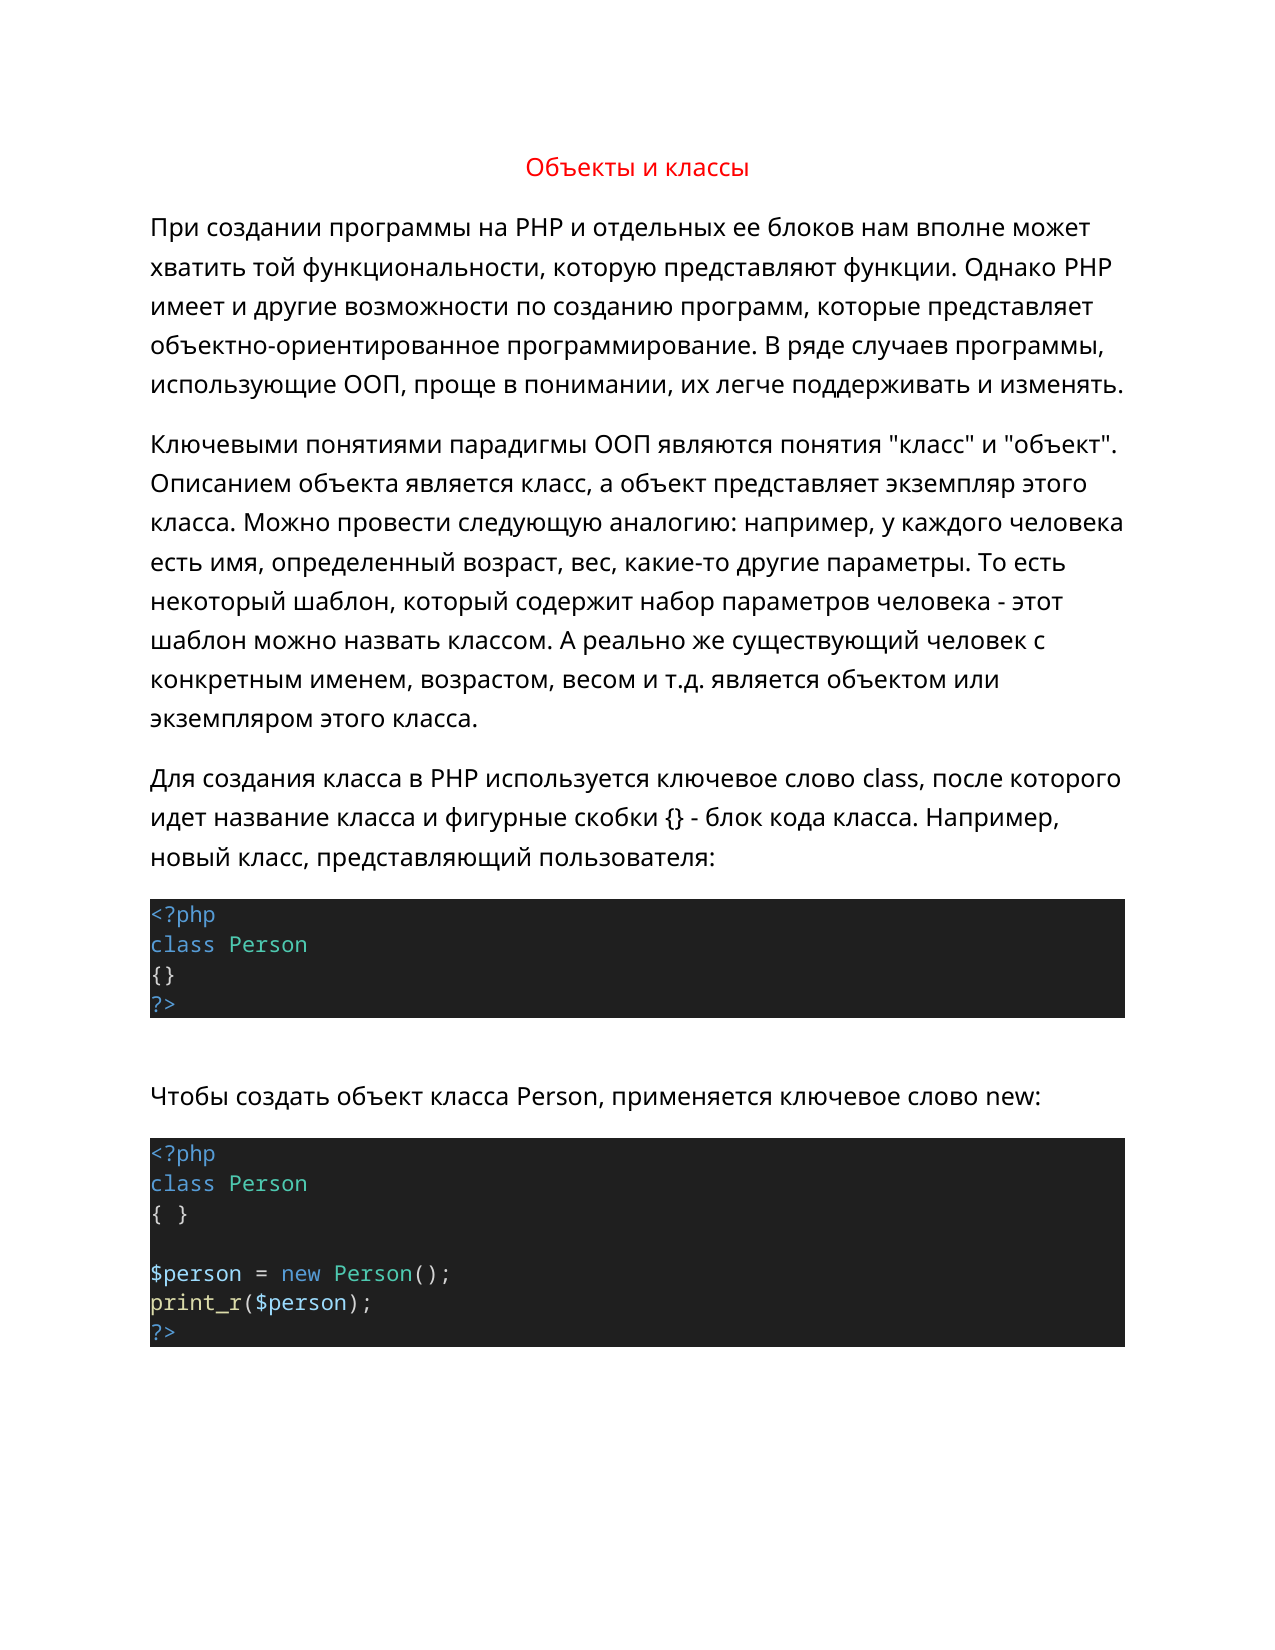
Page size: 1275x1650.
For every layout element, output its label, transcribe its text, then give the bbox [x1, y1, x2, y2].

text Чтобы создать объект класса Person, применяется ключевое слово new: [150, 1078, 1125, 1112]
text Для создания класса в PHP используется ключевое слово class, после которого идет название класса и фигурные скобки {} - блок кода класса. Например, новый класс, представляющий пользователя: [150, 761, 1125, 873]
text <?php [150, 899, 1125, 929]
text Ключевыми понятиями парадигмы ООП являются понятия "класс" и "объект". Описанием объекта является класс, а объект представляет экземпляр этого класса. Можно провести следующую аналогию: например, у каждого человека есть имя, определенный возраст, вес, какие-то другие параметры. То есть некоторый шаблон, который содержит набор параметров человека - этот шаблон можно назвать классом. А реально же существующий человек с конкретным именем, возрастом, весом и т.д. является объектом или экземпляром этого класса. [150, 427, 1125, 735]
text print_r($person); [150, 1287, 1125, 1317]
text $person = new Person(); [150, 1257, 1125, 1287]
text <?php [150, 1138, 1125, 1168]
text {} [150, 959, 1125, 988]
text { } [150, 1198, 1125, 1228]
text При создании программы на PHP и отдельных ее блоков нам вполне может хватить той функциональности, которую представляют функции. Однако PHP имеет и другие возможности по созданию программ, которые представляет объектно-ориентированное программирование. В ряде случаев программы, использующие ООП, проще в понимании, их легче поддерживать и изменять. [150, 210, 1125, 401]
text ?> [150, 1317, 1125, 1347]
text ?> [150, 988, 1125, 1018]
text Объекты и классы [150, 150, 1125, 184]
text class Person [150, 1168, 1125, 1198]
text class Person [150, 929, 1125, 959]
